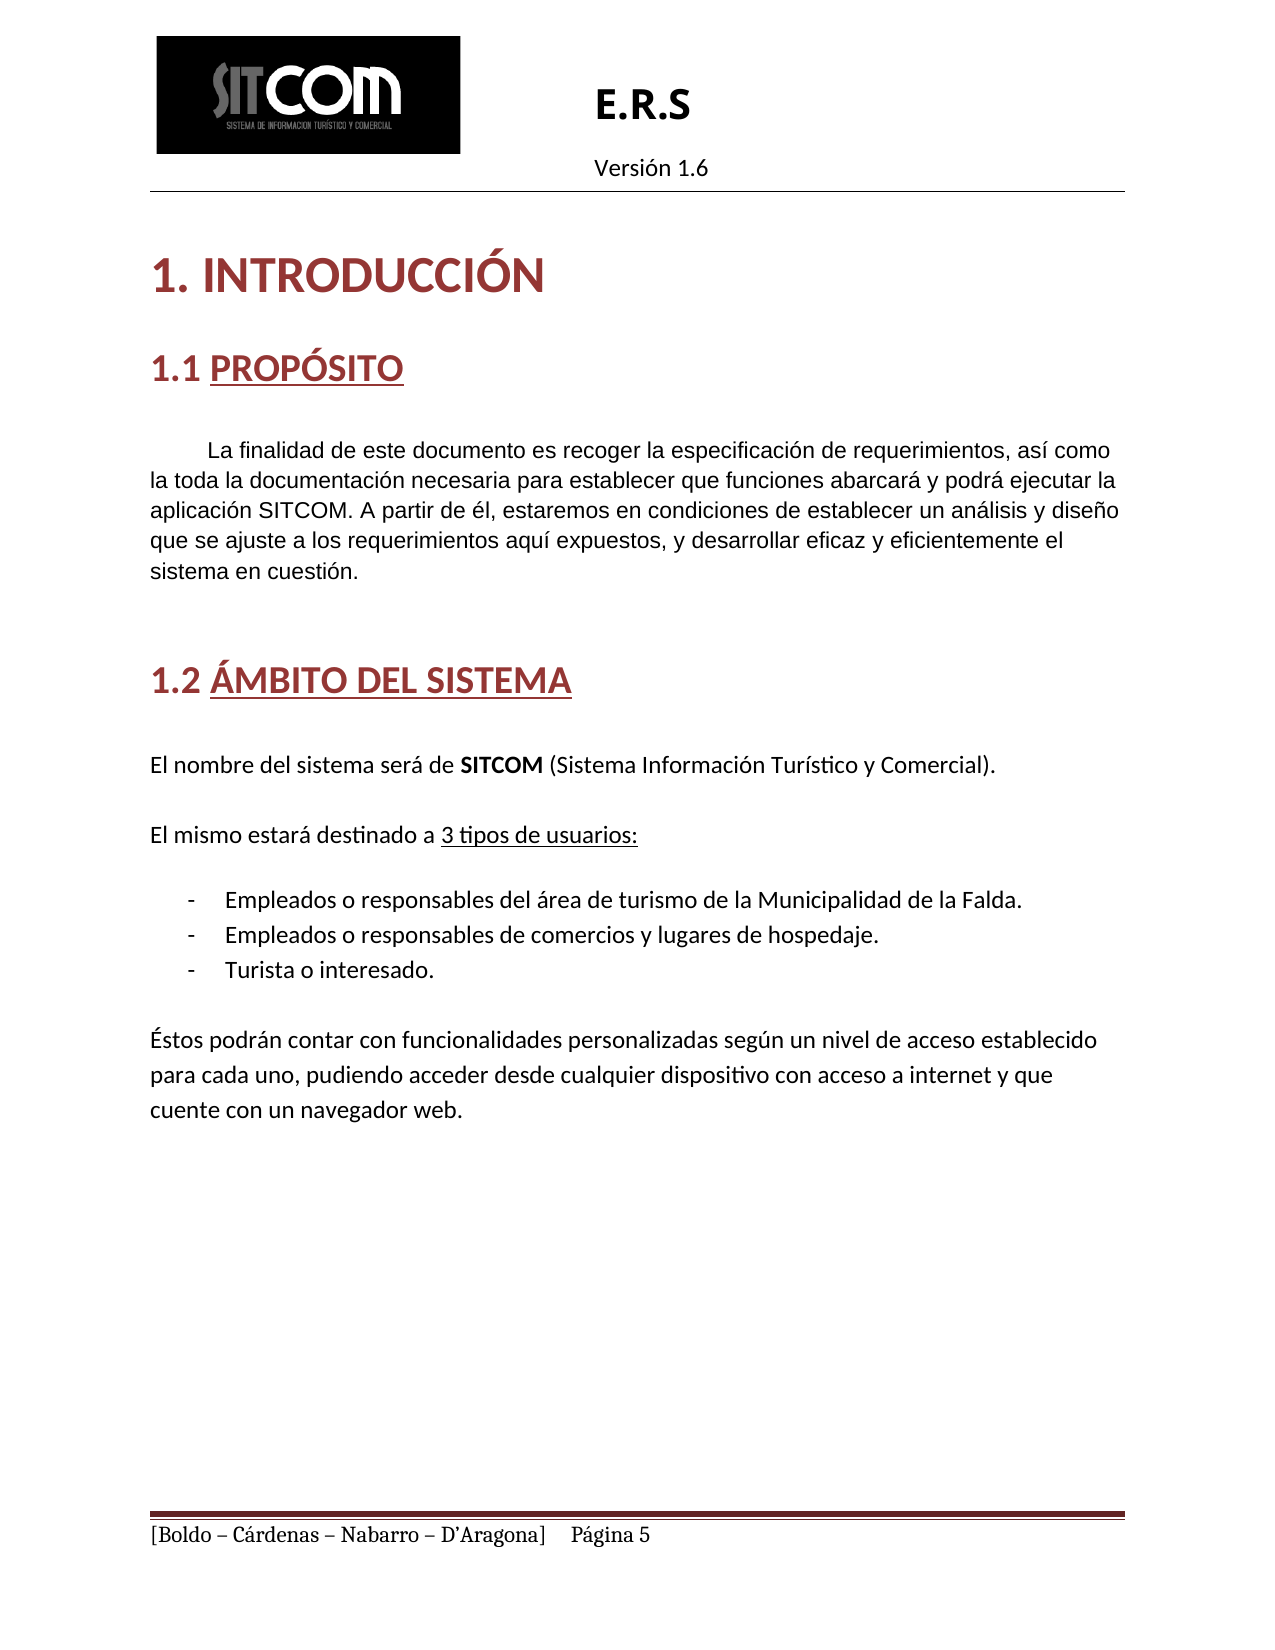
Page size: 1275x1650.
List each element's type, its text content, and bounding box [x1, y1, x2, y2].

subtitle 1.1 PROPÓSITO [150, 343, 1125, 391]
picture [156, 36, 461, 154]
text El nombre del sistema será de SITCOM (Sistema Información Turístico y Comercial). El mismo estará destinado a 3 tipos de usuarios: [150, 749, 1125, 880]
subtitle 1.2 ÁMBITO DEL SISTEMA [150, 656, 1125, 704]
text 1. INTRODUCCIÓN [150, 242, 1125, 305]
text Éstos podrán contar con funcionalidades personalizadas según un nivel de acceso establecido para cada uno, pudiendo acceder desde cualquier dispositivo con acceso a internet y que cuente con un navegador web. [150, 1024, 1125, 1125]
text La finalidad de este documento es recoger la especificación de requerimientos, así como la toda la documentación necesaria para establecer que funciones abarcará y podrá ejecutar la aplicación SITCOM. A partir de él, estaremos en condiciones de establecer un análisis y diseño que se ajuste a los requerimientos aquí expuestos, y desarrollar eficaz y eficientemente el sistema en cuestión. [150, 407, 1125, 614]
list Empleados o responsables del área de turismo de la Municipalidad de la Falda. [187, 884, 1125, 915]
list Empleados o responsables de comercios y lugares de hospedaje. [187, 919, 1125, 950]
list Turista o interesado. [187, 954, 1125, 985]
